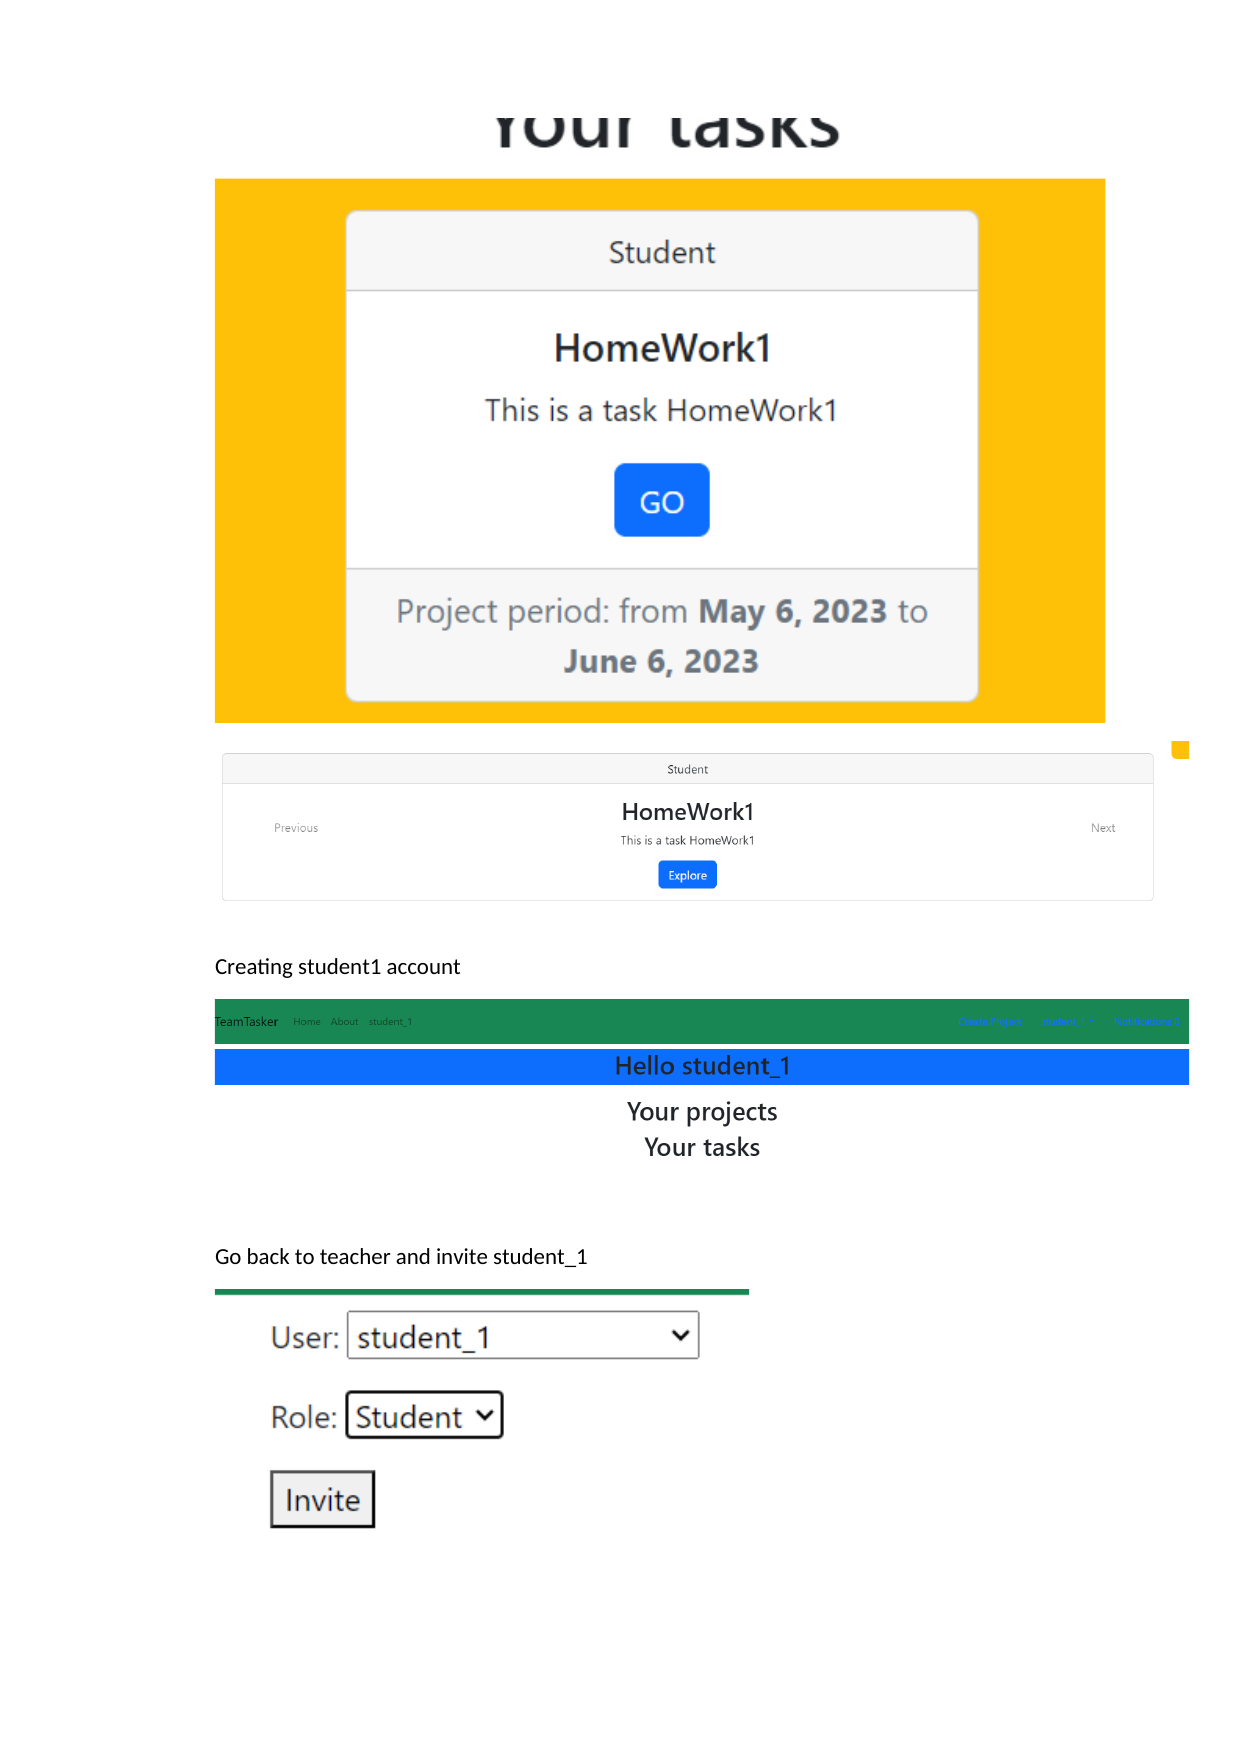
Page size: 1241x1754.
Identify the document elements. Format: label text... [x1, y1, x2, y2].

picture [214, 1289, 750, 1616]
picture [214, 118, 1106, 723]
picture [214, 999, 1190, 1224]
text Go back to teacher and invite student_1 [215, 1242, 1152, 1271]
picture [214, 741, 1190, 934]
text Creating student1 account [215, 952, 1152, 981]
